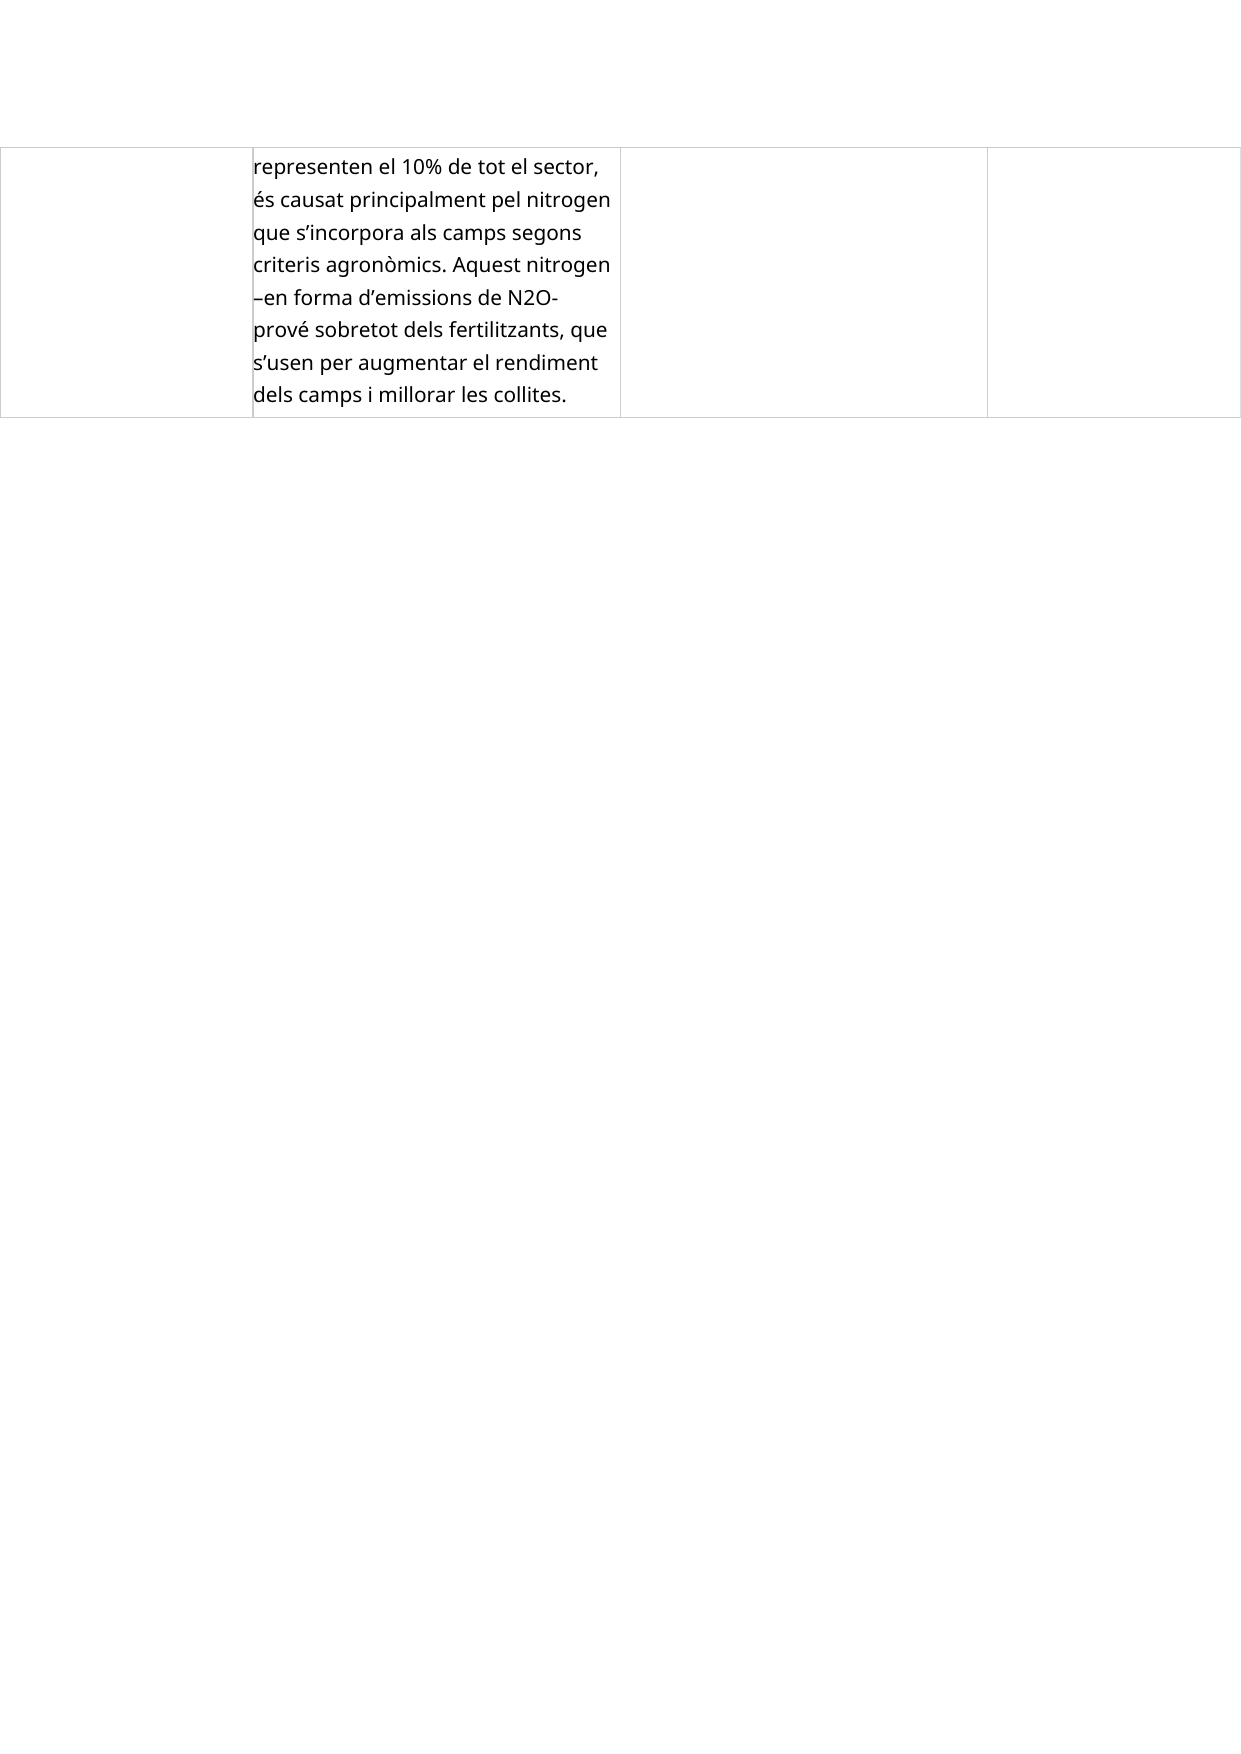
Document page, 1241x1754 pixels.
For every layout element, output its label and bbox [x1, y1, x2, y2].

table_cell [621, 148, 987, 417]
table_cell [1, 148, 252, 417]
table_cell [254, 148, 620, 417]
table_cell [988, 148, 1240, 417]
